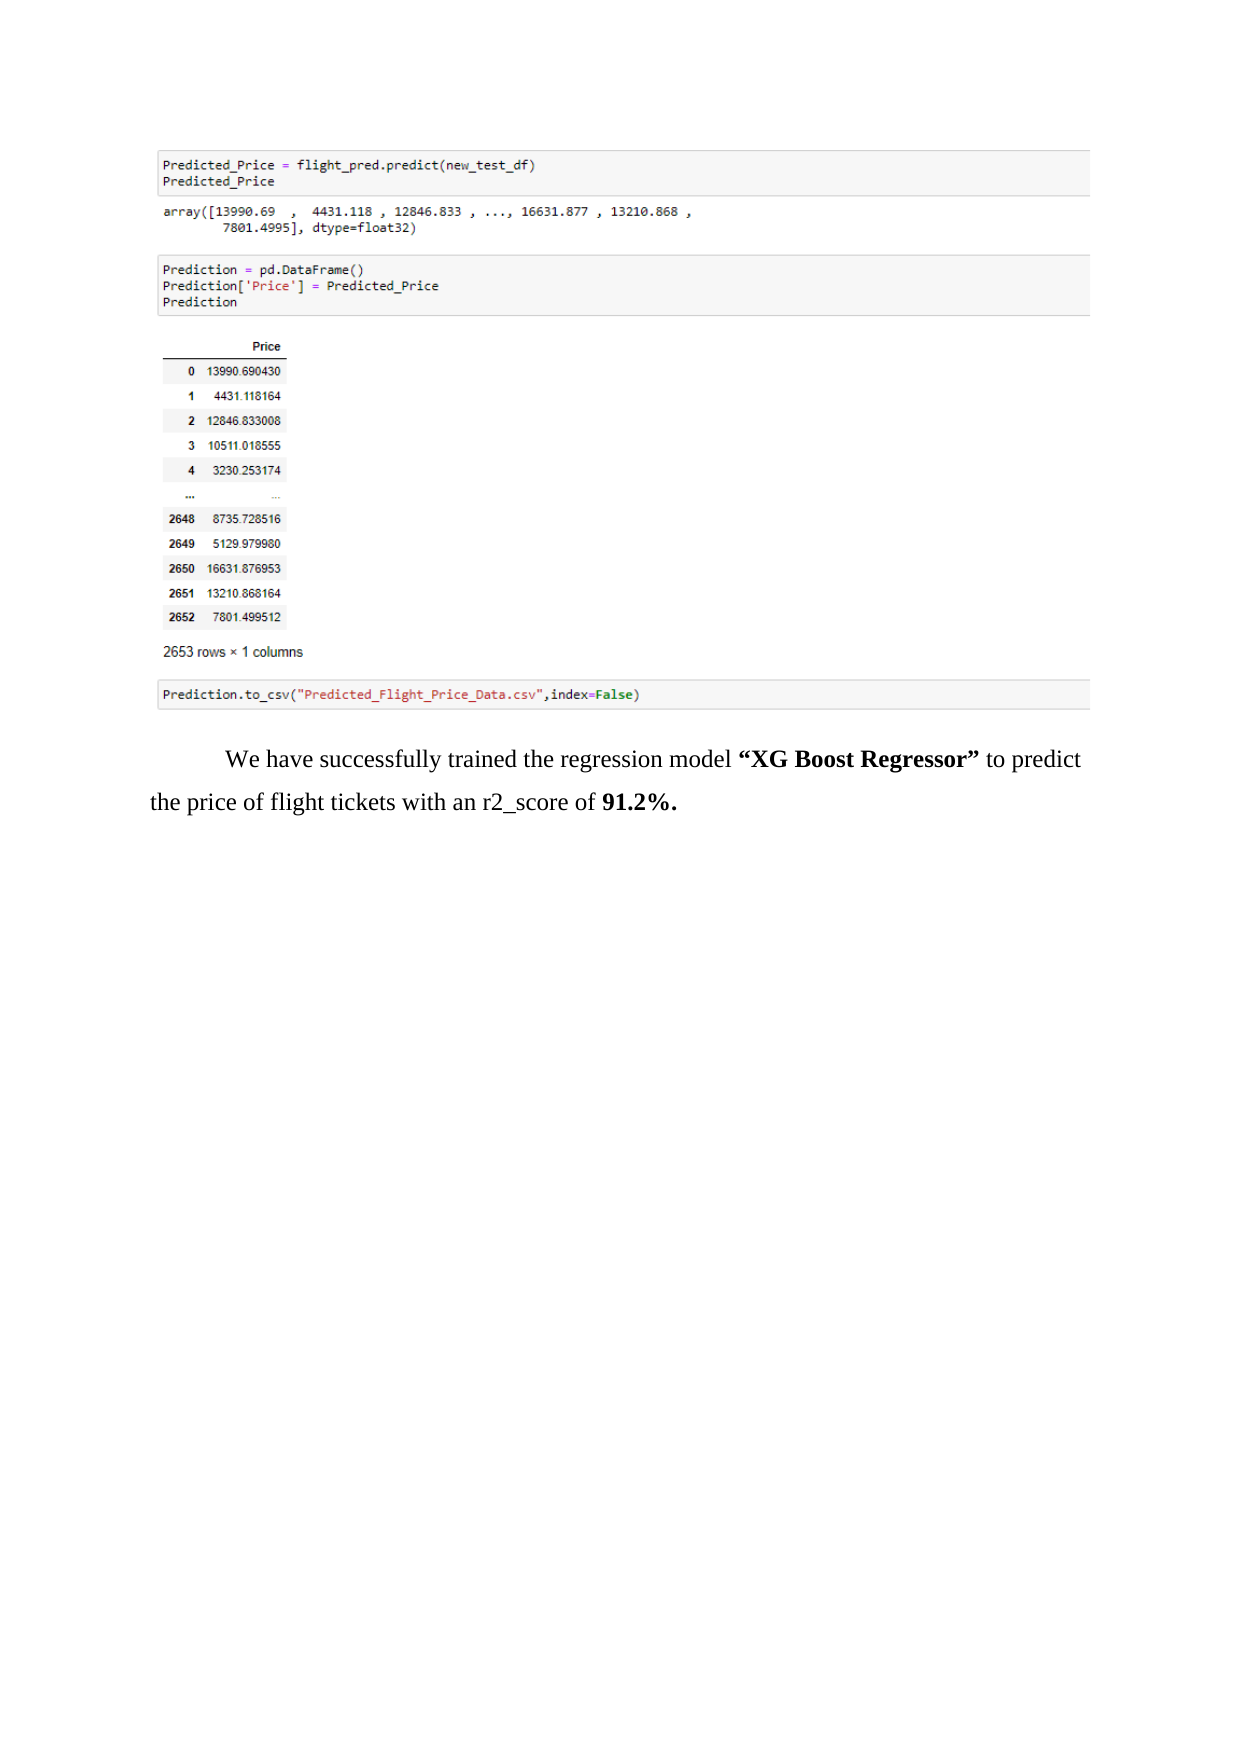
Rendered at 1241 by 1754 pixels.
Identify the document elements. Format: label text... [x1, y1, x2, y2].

text We have successfully trained the regression model “XG Boost Regressor” to predict the price of flight tickets with an r2_score of 91.2%. [150, 744, 1090, 816]
picture [150, 150, 1091, 714]
